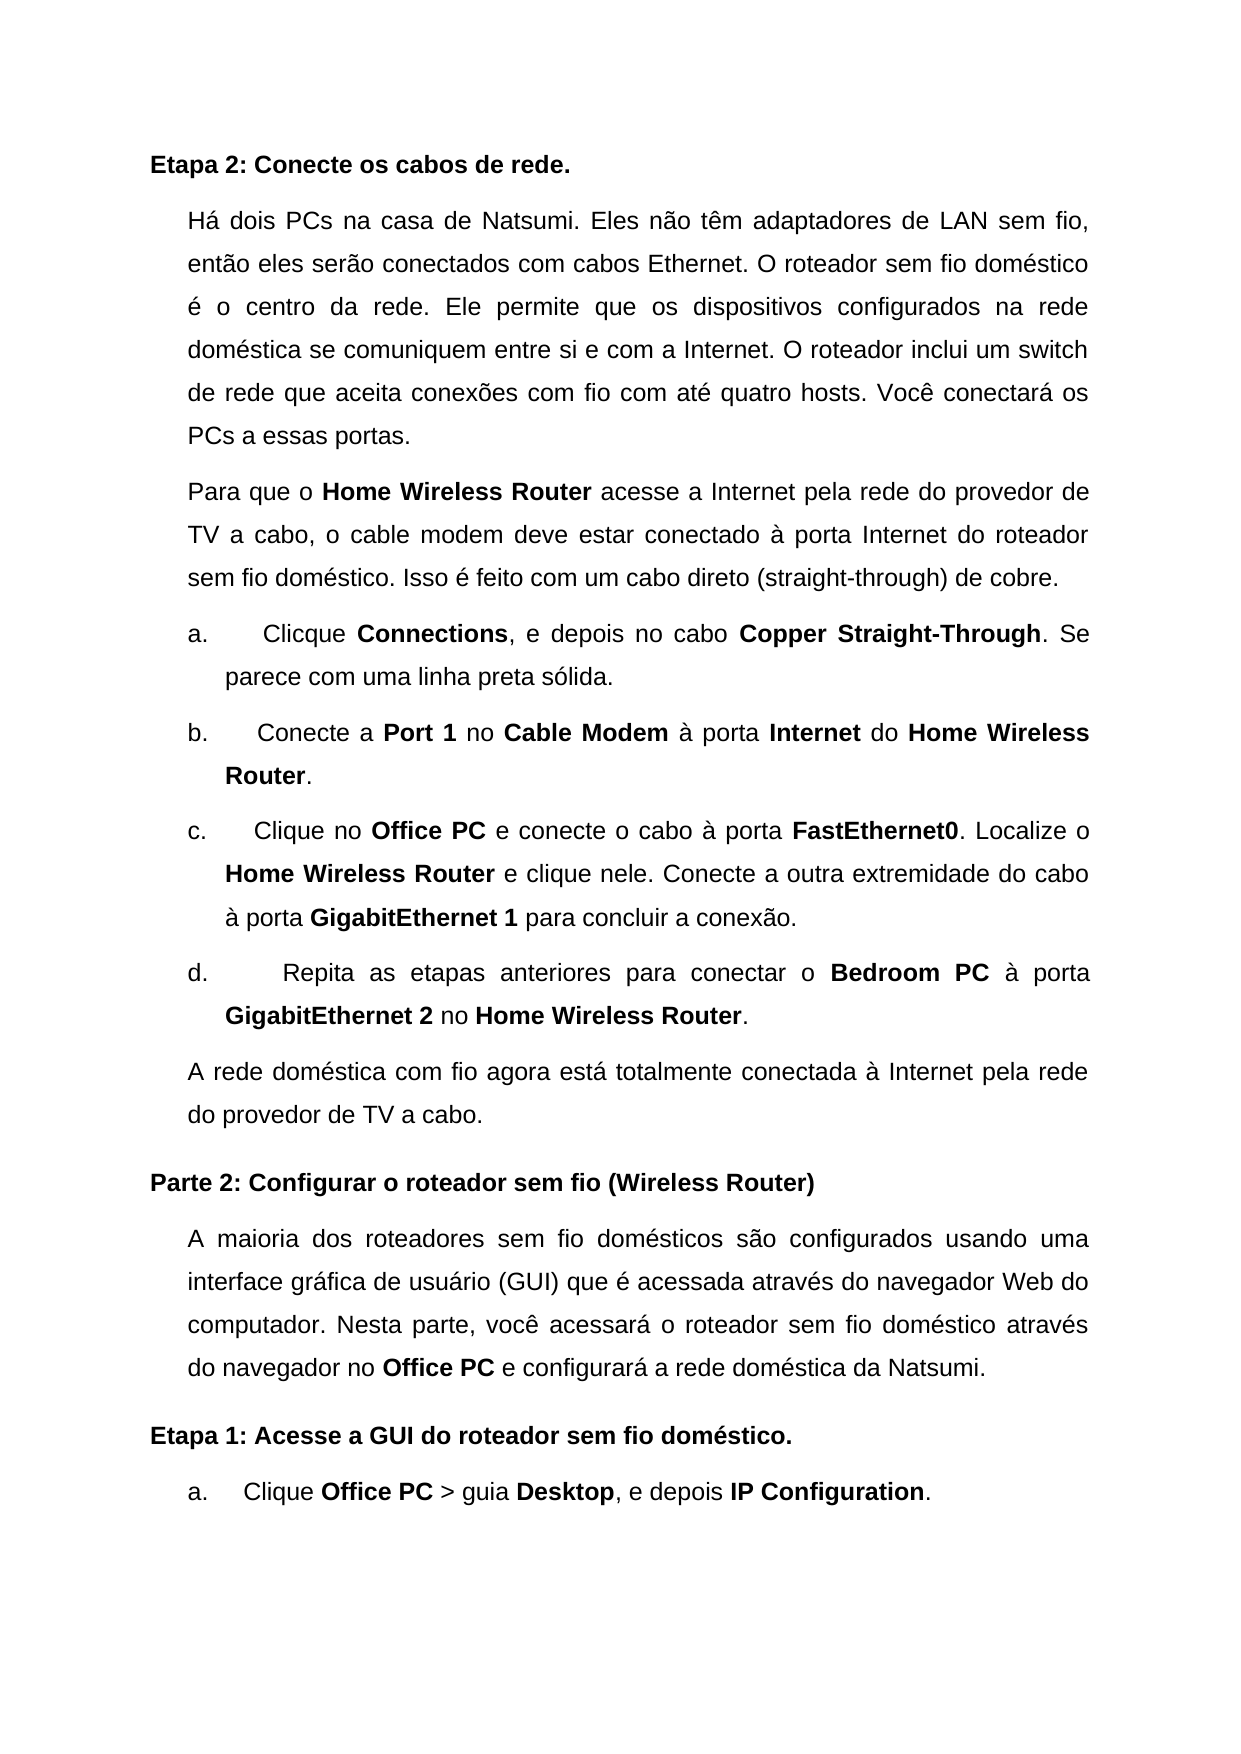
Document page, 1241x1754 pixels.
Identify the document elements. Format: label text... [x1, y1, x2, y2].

text d. Repita as etapas anteriores para conectar o Bedroom PC à porta GigabitEthernet 2 no Home Wireless Router. [187, 958, 1090, 1030]
text b. Conecte a Port 1 no Cable Modem à porta Internet do Home Wireless Router. [187, 717, 1090, 789]
subtitle Etapa 1: Acesse a GUI do roteador sem fio doméstico. [150, 1421, 1090, 1450]
text Há dois PCs na casa de Natsumi. Eles não têm adaptadores de LAN sem fio, então eles serão conectados com cabos Ethernet. O roteador sem fio doméstico é o centro da rede. Ele permite que os dispositivos configurados na rede doméstica se comuniquem entre si e com a Internet. O roteador inclui um switch de rede que aceita conexões com fio com até quatro hosts. Você conectará os PCs a essas portas. [187, 206, 1090, 450]
text A rede doméstica com fio agora está totalmente conectada à Internet pela rede do provedor de TV a cabo. [187, 1057, 1090, 1129]
text c. Clique no Office PC e conecte o cabo à porta FastEthernet0. Localize o Home Wireless Router e clique nele. Conecte a outra extremidade do cabo à porta GigabitEthernet 1 para concluir a conexão. [187, 816, 1090, 931]
text a. Clique Office PC > guia Desktop, e depois IP Configuration. [187, 1477, 1090, 1506]
text A maioria dos roteadores sem fio domésticos são configurados usando uma interface gráfica de usuário (GUI) que é acessada através do navegador Web do computador. Nesta parte, você acessará o roteador sem fio doméstico através do navegador no Office PC e configurará a rede doméstica da Natsumi. [187, 1224, 1090, 1382]
subtitle Etapa 2: Conecte os cabos de rede. [150, 150, 1090, 179]
text a. Clicque Connections, e depois no cabo Copper Straight-Through. Se parece com uma linha preta sólida. [187, 619, 1090, 691]
text Para que o Home Wireless Router acesse a Internet pela rede do provedor de TV a cabo, o cable modem deve estar conectado à porta Internet do roteador sem fio doméstico. Isso é feito com um cabo direto (straight-through) de cobre. [187, 477, 1090, 592]
subtitle Parte 2: Configurar o roteador sem fio (Wireless Router) [150, 1168, 1090, 1197]
